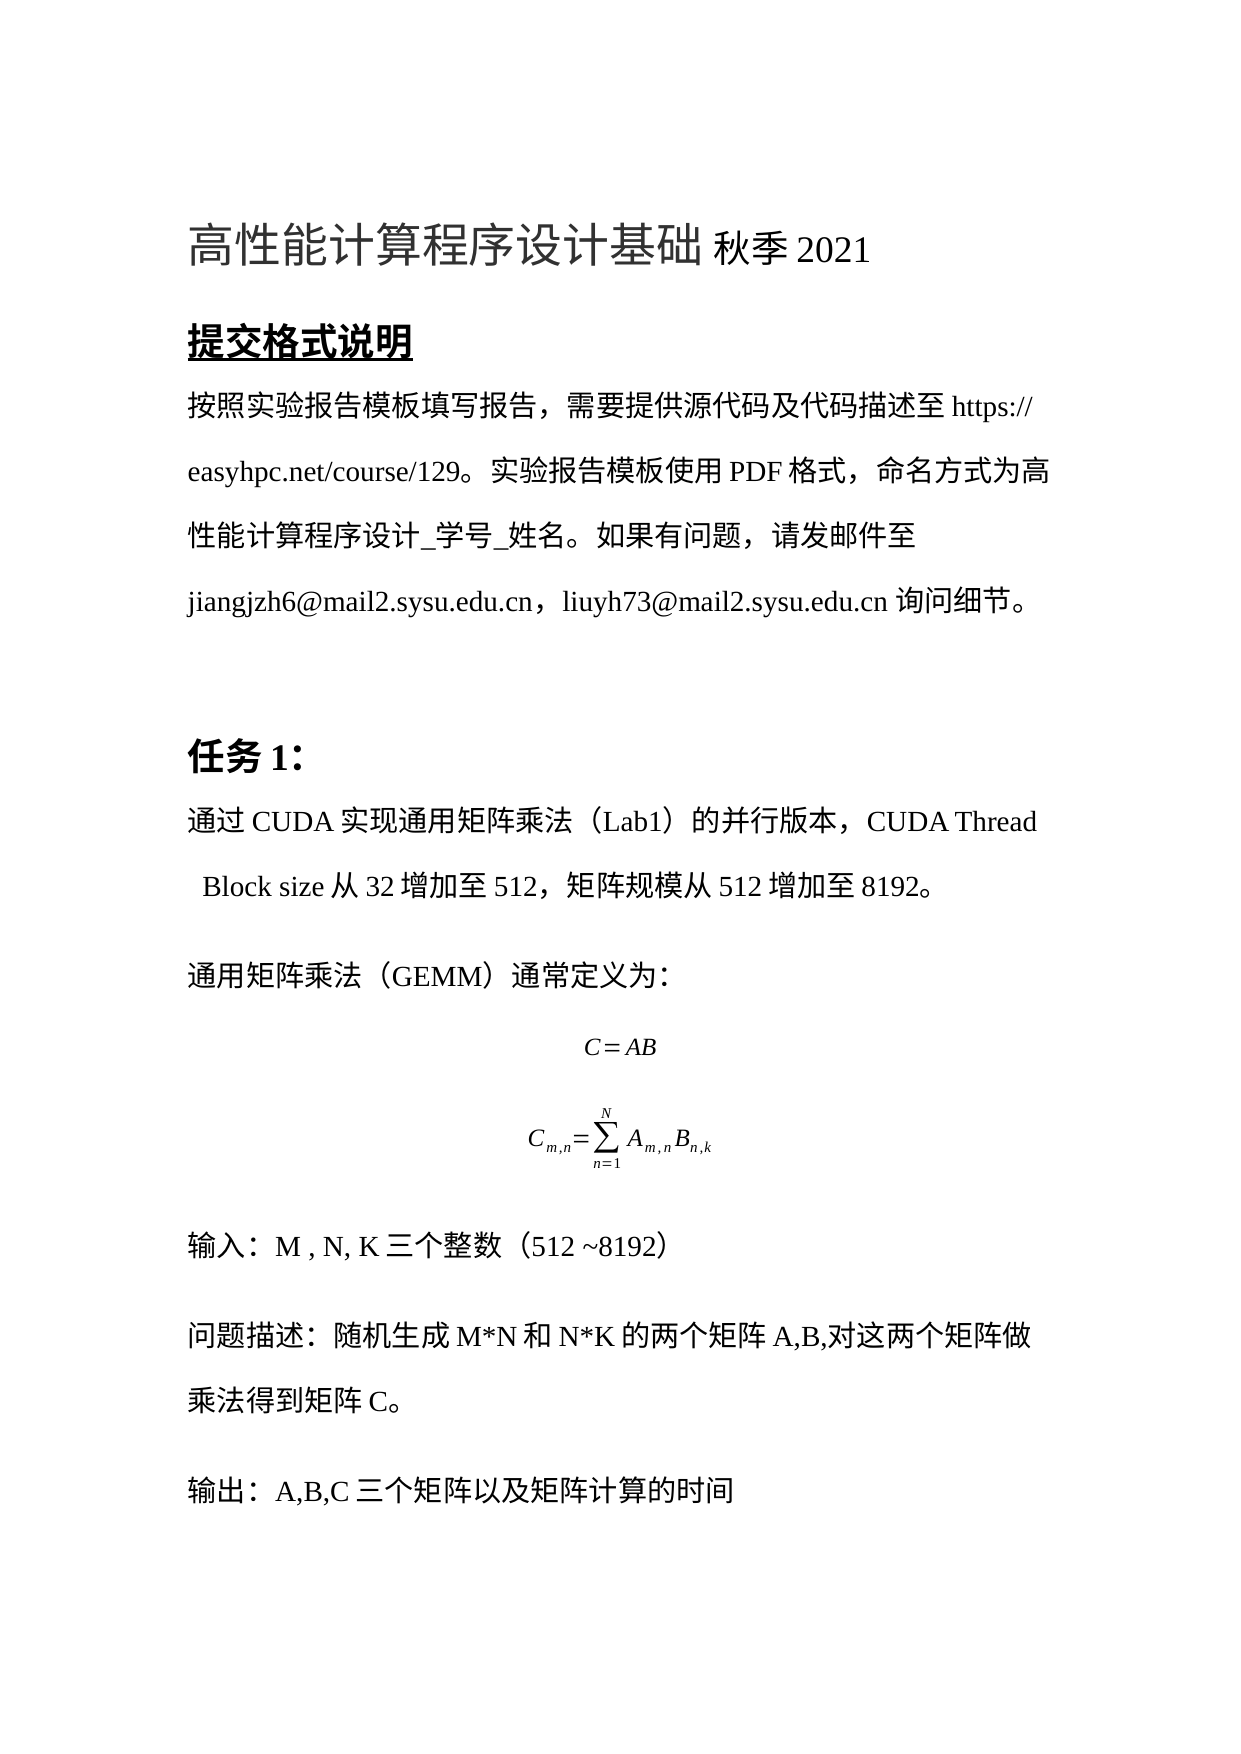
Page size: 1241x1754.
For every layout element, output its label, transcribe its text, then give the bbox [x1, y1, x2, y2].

text 输出：A,B,C三个矩阵以及矩阵计算的时间 [187, 1456, 1053, 1521]
text 提交格式说明 [187, 306, 1053, 371]
text 任务1： [187, 721, 1053, 786]
text 高性能计算程序设计基础 秋季2021 [187, 193, 1053, 291]
text 通过CUDA实现通用矩阵乘法（Lab1）的并行版本，CUDA Thread Block size从32增加至512，矩阵规模从512增加至8192。 [187, 786, 1053, 916]
text 按照实验报告模板填写报告，需要提供源代码及代码描述至https://easyhpc.net/course/129。实验报告模板使用PDF格式，命名方式为高性能计算程序设计_学号_姓名。如果有问题，请发邮件至jiangjzh6@mail2.sysu.edu.cn，liuyh73@mail2.sysu.edu.cn 询问细节。 [187, 371, 1053, 631]
text 输入：M , N, K三个整数（512 ~8192） [187, 1211, 1053, 1276]
text 通用矩阵乘法（GEMM）通常定义为： [187, 941, 1053, 1006]
text 问题描述：随机生成M*N和N*K的两个矩阵A,B,对这两个矩阵做乘法得到矩阵C。 [187, 1301, 1053, 1431]
